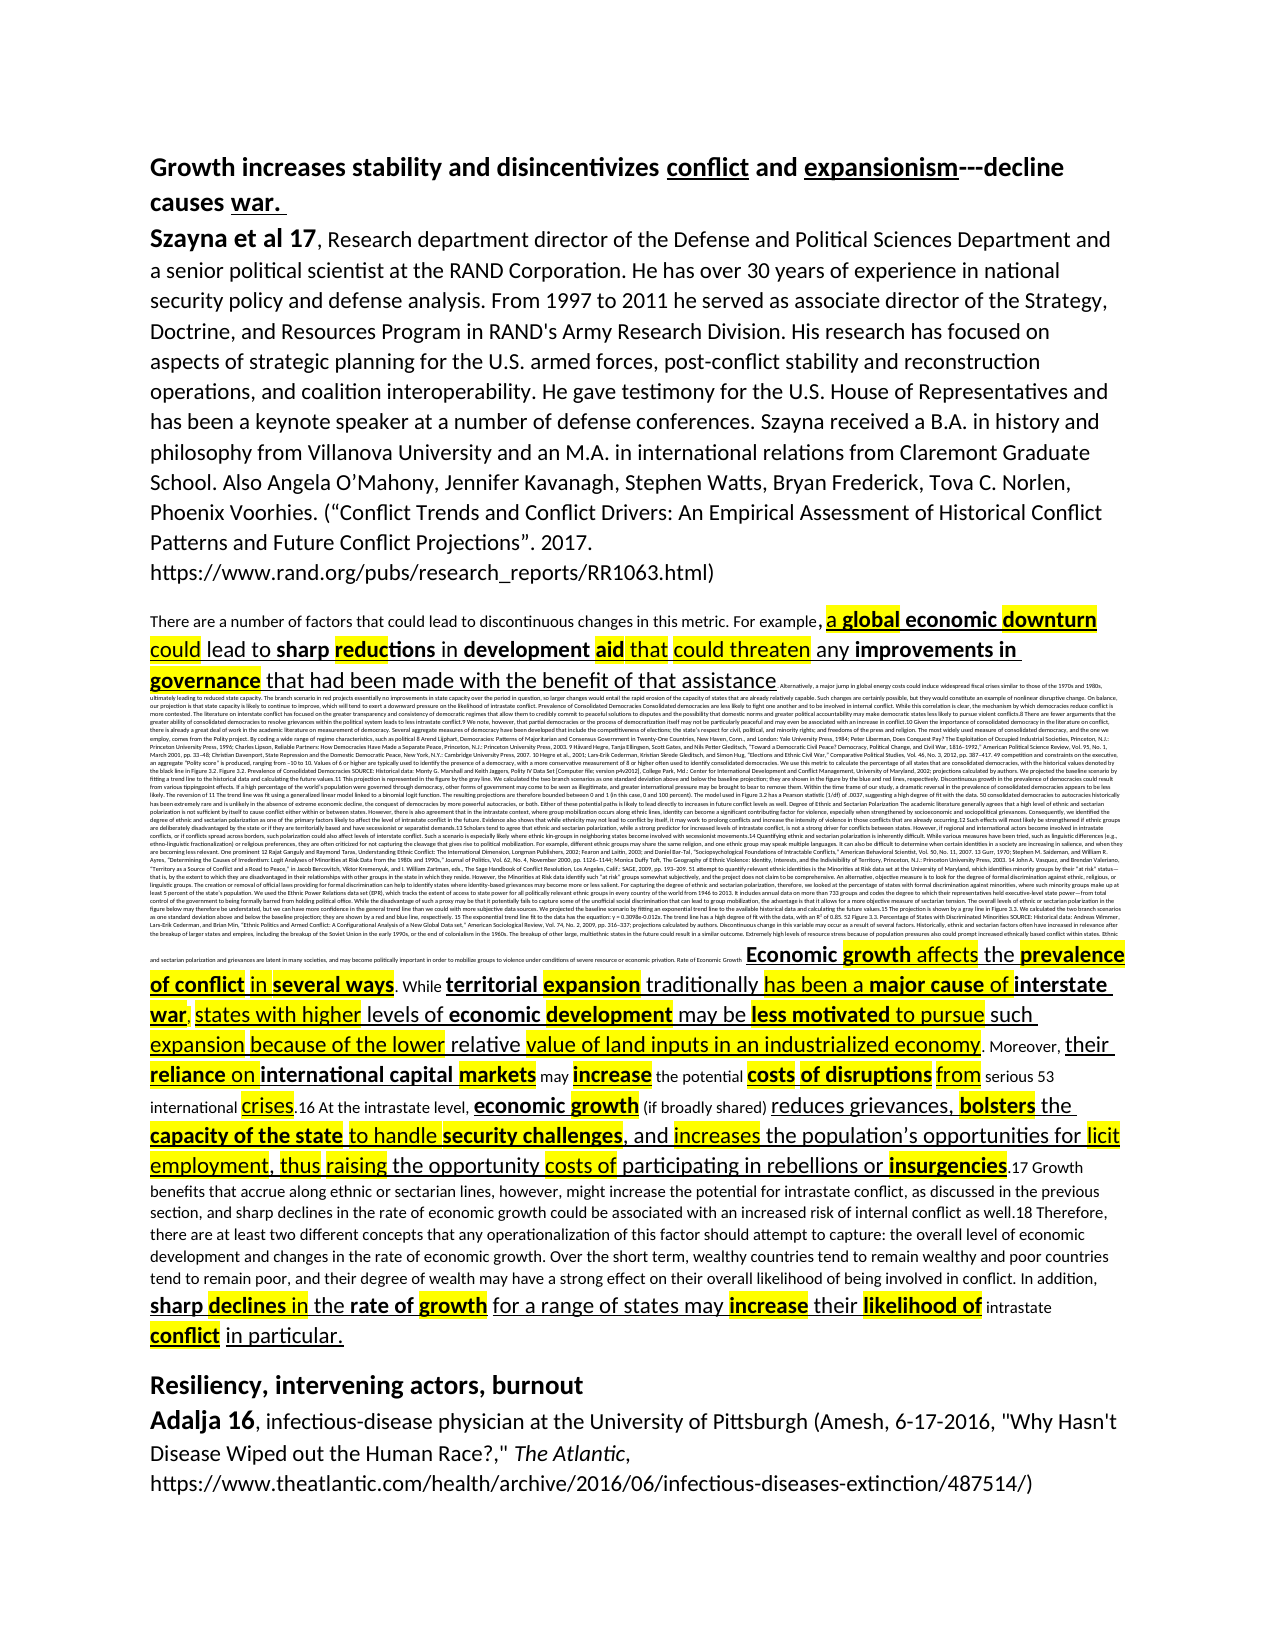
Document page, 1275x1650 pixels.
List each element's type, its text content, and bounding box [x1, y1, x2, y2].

text Szayna et al 17, Research department director of the Defense and Political Sciences Department and a senior political scientist at the RAND Corporation. He has over 30 years of experience in national security policy and defense analysis. From 1997 to 2011 he served as associate director of the Strategy, Doctrine, and Resources Program in RAND's Army Research Division. His research has focused on aspects of strategic planning for the U.S. armed forces, post-conflict stability and reconstruction operations, and coalition interoperability. He gave testimony for the U.S. House of Representatives and has been a keynote speaker at a number of defense conferences. Szayna received a B.A. in history and philosophy from Villanova University and an M.A. in international relations from Claremont Graduate School. Also Angela O’Mahony, Jennifer Kavanagh, Stephen Watts, Bryan Frederick, Tova C. Norlen, Phoenix Voorhies. (“Conflict Trends and Conflict Drivers: An Empirical Assessment of Historical Conflict Patterns and Future Conflict Projections”. 2017. https://www.rand.org/pubs/research_reports/RR1063.html) [150, 221, 1125, 587]
subtitle Growth increases stability and disincentivizes conflict and expansionism---decline causes war. [150, 150, 1125, 219]
text Adalja 16, infectious-disease physician at the University of Pittsburgh (Amesh, 6-17-2016, "Why Hasn't Disease Wiped out the Human Race?," The Atlantic, https://www.theatlantic.com/health/archive/2016/06/infectious-diseases-extinction/487514/) [150, 1403, 1125, 1497]
subtitle Resiliency, intervening actors, burnout [150, 1368, 1125, 1401]
